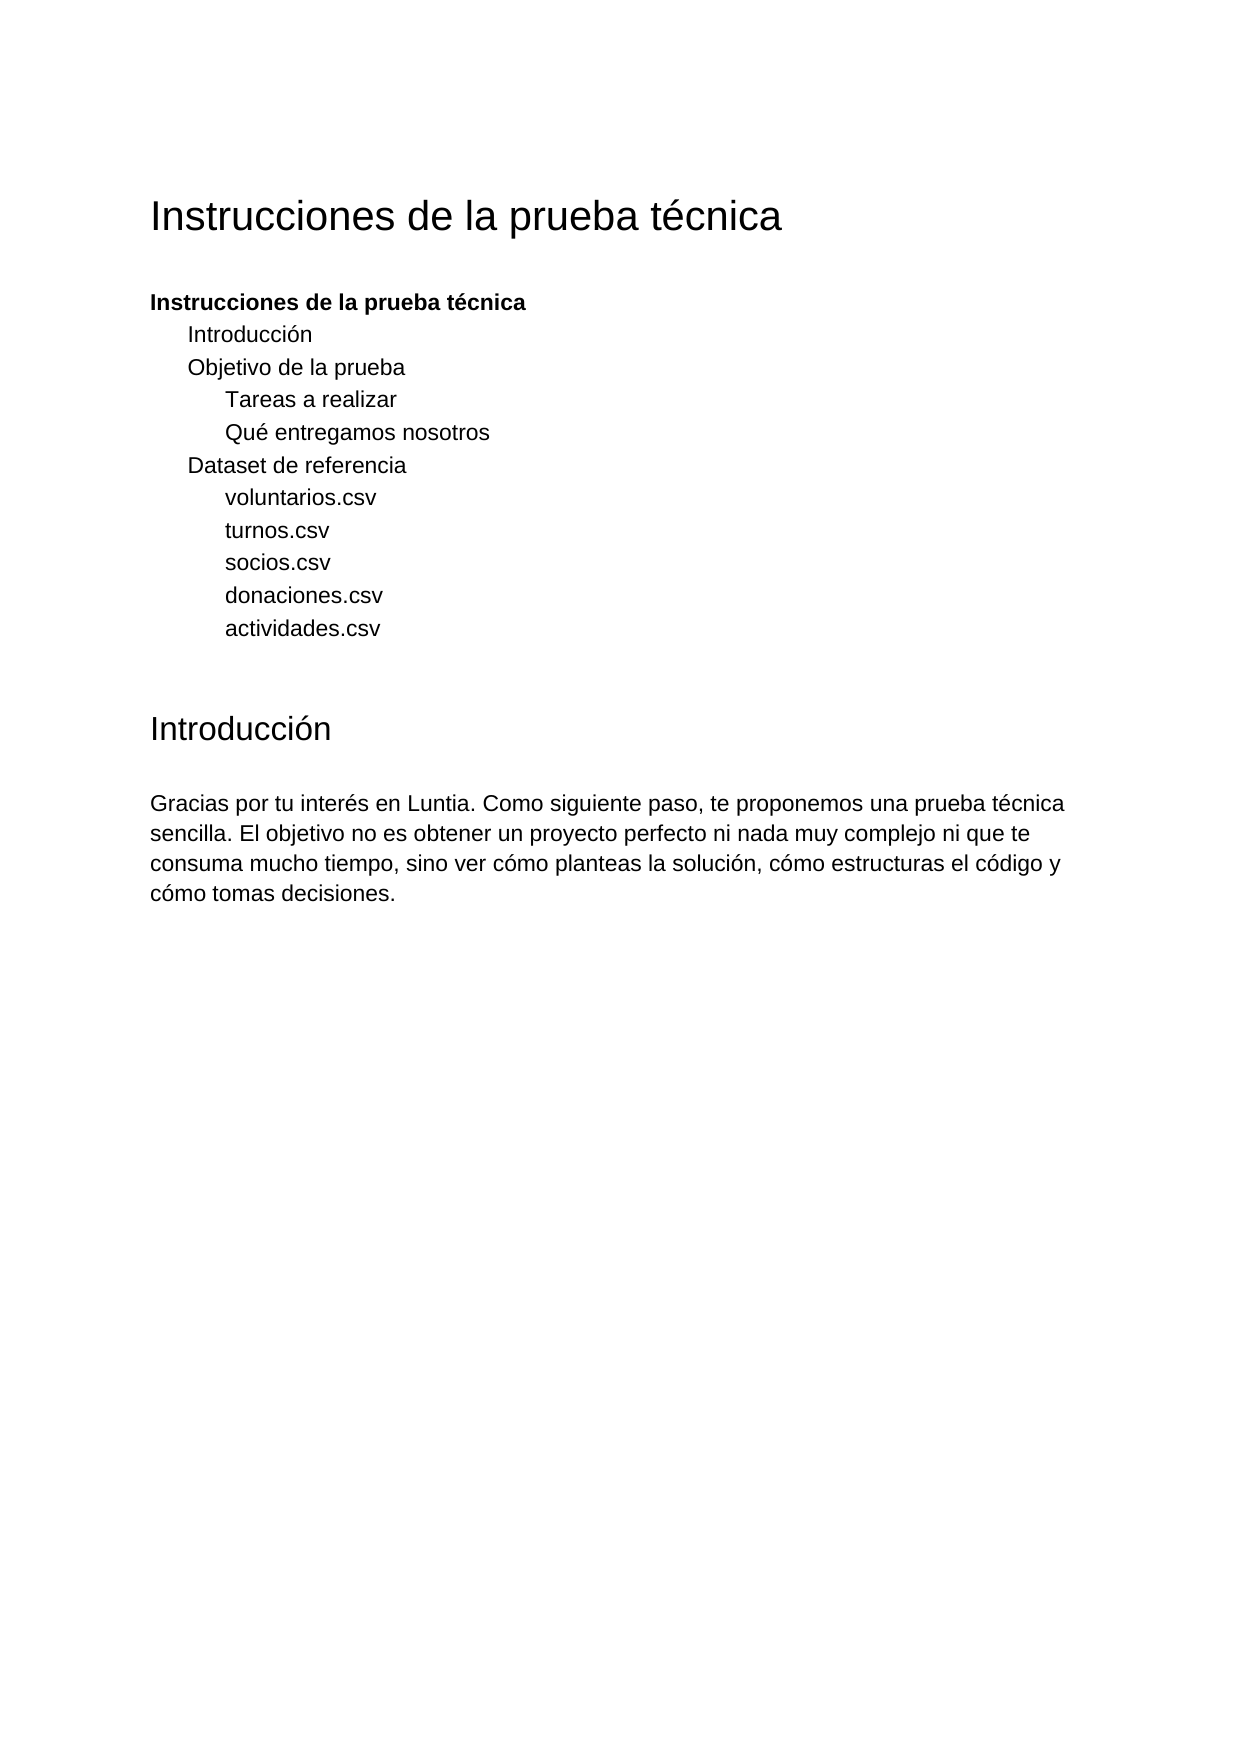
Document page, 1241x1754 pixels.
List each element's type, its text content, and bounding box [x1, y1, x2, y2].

text Gracias por tu interés en Luntia. Como siguiente paso, te proponemos una prueba técnica sencilla. El objetivo no es obtener un proyecto perfecto ni nada muy complejo ni que te consuma mucho tiempo, sino ver cómo planteas la solución, cómo estructuras el código y cómo tomas decisiones. [150, 759, 1090, 907]
subtitle Introducción [150, 709, 1090, 747]
subtitle Instrucciones de la prueba técnica [150, 192, 1090, 239]
